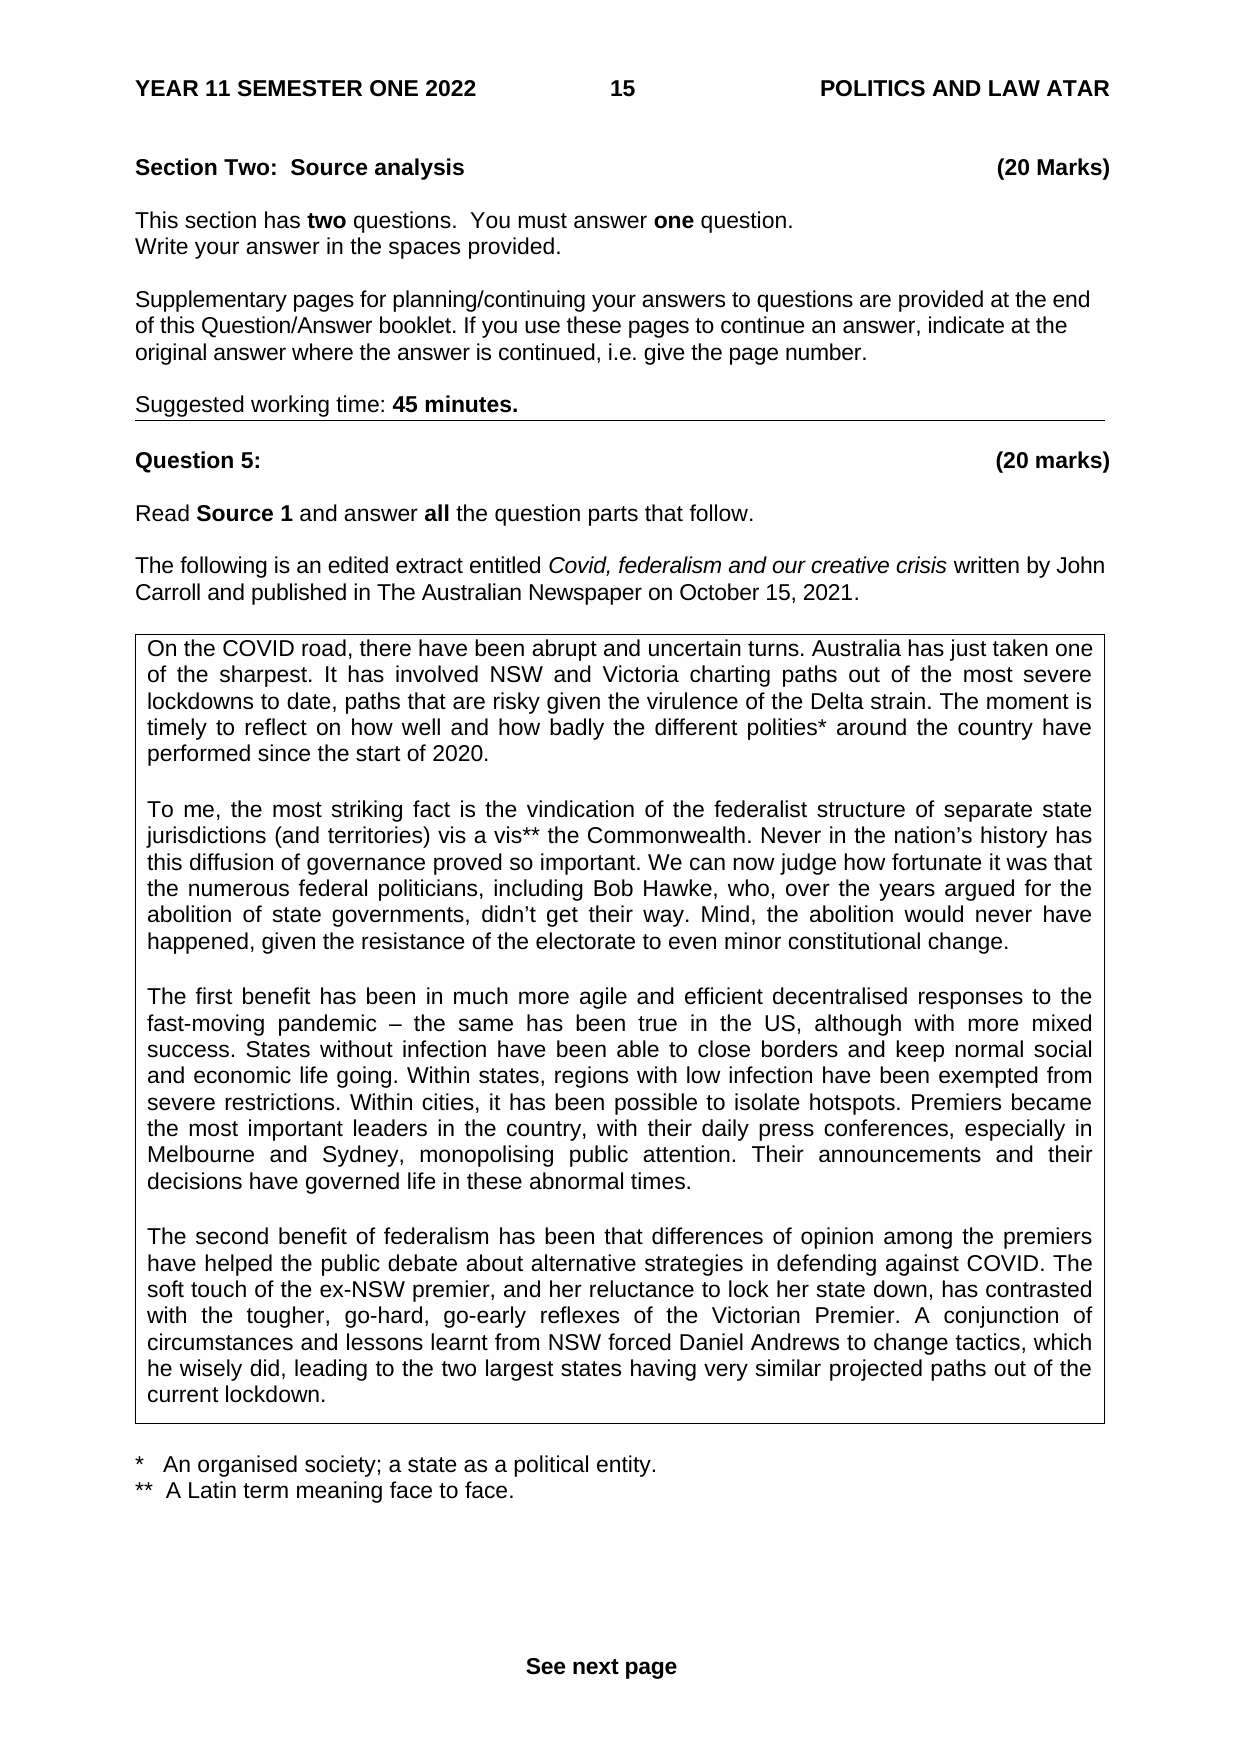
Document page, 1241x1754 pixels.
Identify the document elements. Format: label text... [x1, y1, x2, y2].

subtitle The following is an edited extract entitled Covid, federalism and our creative crisis written by John Carroll and published in The Australian Newspaper on October 15, 2021. [135, 552, 1105, 605]
text This section has two questions. You must answer one question. [135, 207, 1105, 233]
text Supplementary pages for planning/continuing your answers to questions are provided at the end of this Question/Answer booklet. If you use these pages to continue an answer, indicate at the original answer where the answer is continued, i.e. give the page number. [135, 286, 1105, 365]
table_header On the COVID road, there have been abrupt and uncertain turns. Australia has just taken one of the sharpest. It has involved NSW and Victoria charting paths out of the most severe lockdowns to date, paths that are risky given the virulence of the Delta strain. The moment is timely to reflect on how well and how badly the different polities* around the country have performed since the start of 2020. To me, the most striking fact is the vindication of the federalist structure of separate state jurisdictions (and territories) vis a vis** the Commonwealth. Never in the nation’s history has this diffusion of governance proved so important. We can now judge how fortunate it was that the numerous federal politicians, including Bob Hawke, who, over the years argued for the abolition of state governments, didn’t get their way. Mind, the abolition would never have happened, given the resistance of the electorate to even minor constitutional change. The first benefit has been in much more agile and efficient decentralised responses to the fast-moving pandemic – the same has been true in the US, although with more mixed success. States without infection have been able to close borders and keep normal social and economic life going. Within states, regions with low infection have been exempted from severe restrictions. Within cities, it has been possible to isolate hotspots. Premiers became the most important leaders in the country, with their daily press conferences, especially in Melbourne and Sydney, monopolising public attention. Their announcements and their decisions have governed life in these abnormal times. The second benefit of federalism has been that differences of opinion among the premiers have helped the public debate about alternative strategies in defending against COVID. The soft touch of the ex-NSW premier, and her reluctance to lock her state down, has contrasted with the tougher, go-hard, go-early reflexes of the Victorian Premier. A conjunction of circumstances and lessons learnt from NSW forced Daniel Andrews to change tactics, which he wisely did, leading to the two largest states having very similar projected paths out of the current lockdown. [136, 635, 1104, 1423]
text Suggested working time: 45 minutes. [135, 391, 1105, 420]
text Write your answer in the spaces provided. [135, 233, 1105, 259]
text * An organised society; a state as a political entity. [135, 1451, 1105, 1477]
text ** A Latin term meaning face to face. [135, 1477, 1105, 1503]
text Read Source 1 and answer all the question parts that follow. [135, 500, 1105, 526]
text Question 5: (20 marks) [135, 447, 1105, 473]
text Section Two: Source analysis (20 Marks) [135, 154, 1105, 180]
